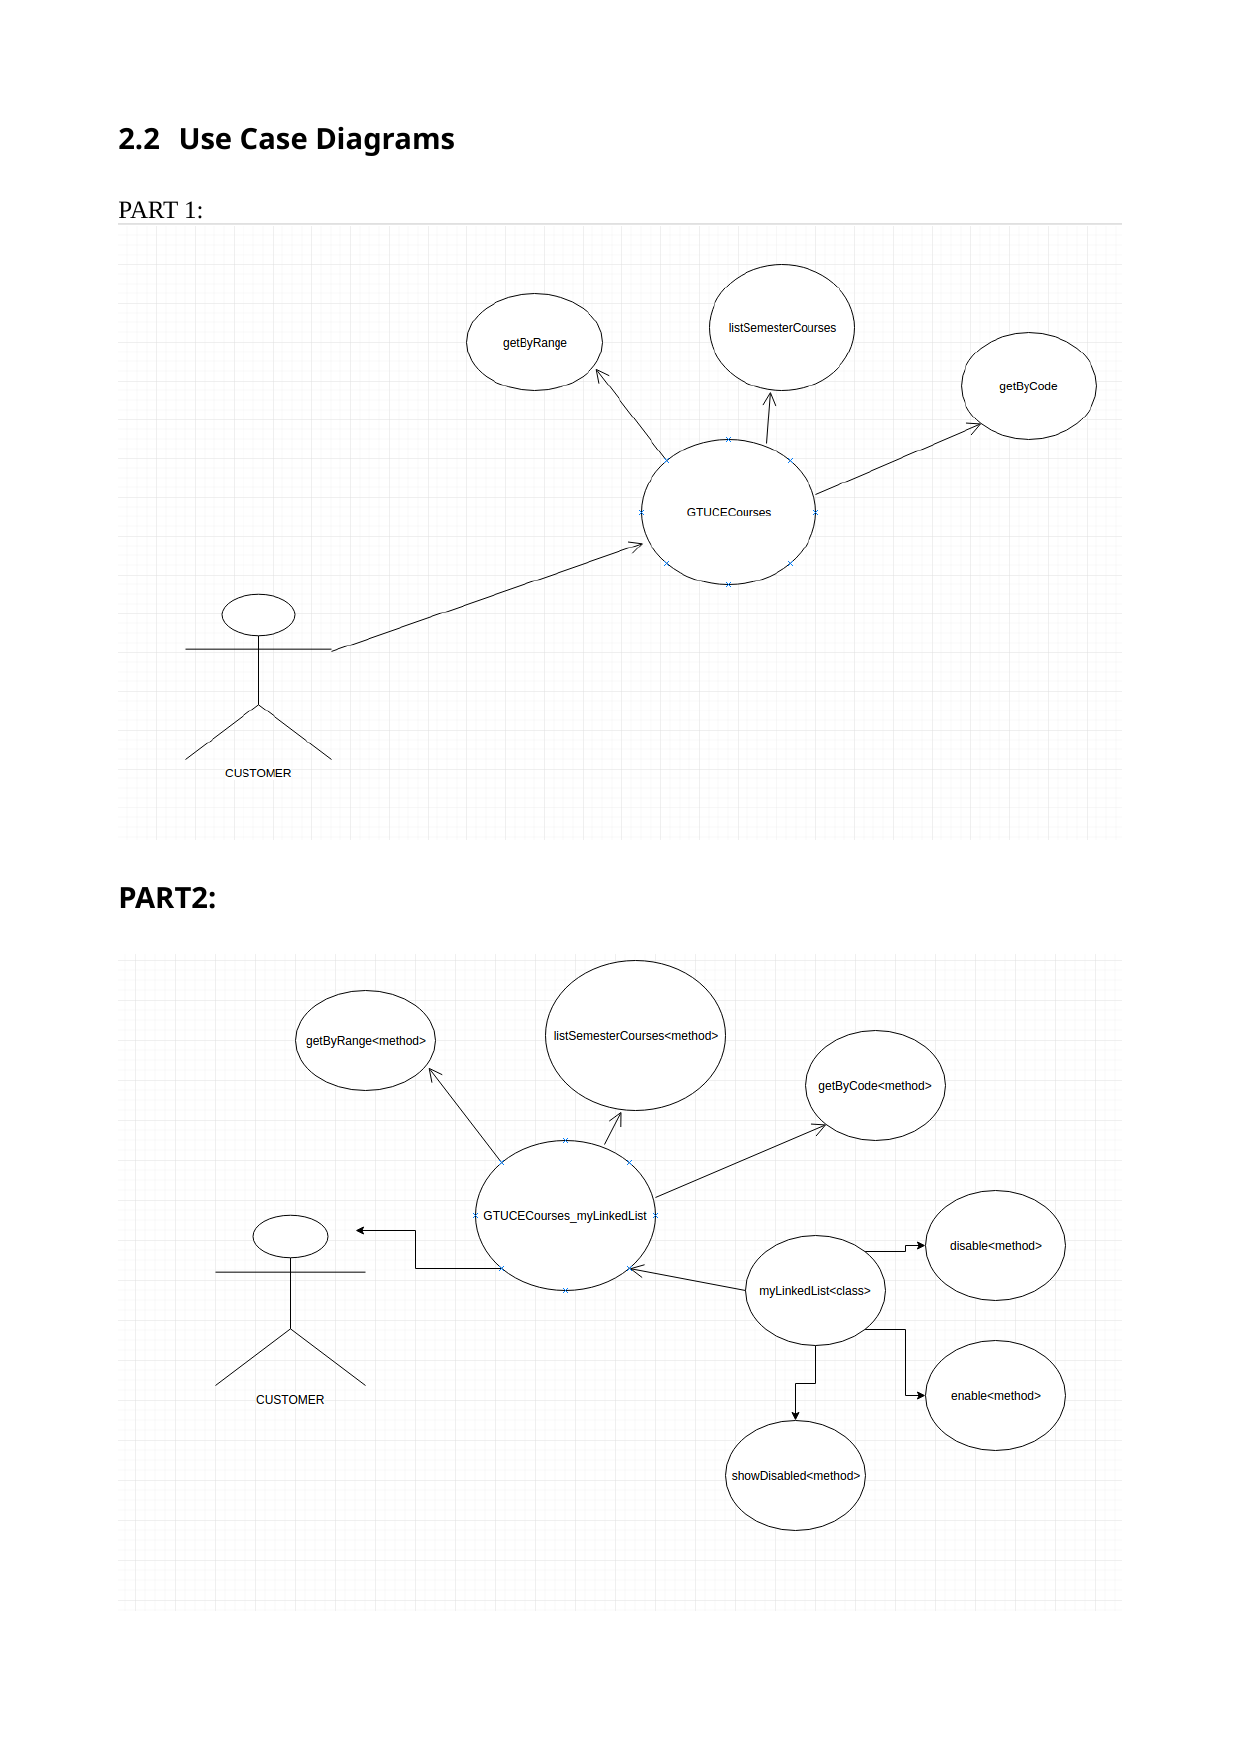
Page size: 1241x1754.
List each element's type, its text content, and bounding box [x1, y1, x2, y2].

picture [118, 223, 1122, 840]
text PART 1: [118, 195, 1122, 223]
picture [118, 954, 1122, 1611]
subtitle Use Case Diagrams [118, 118, 1122, 158]
subtitle PART2: [118, 877, 1122, 917]
